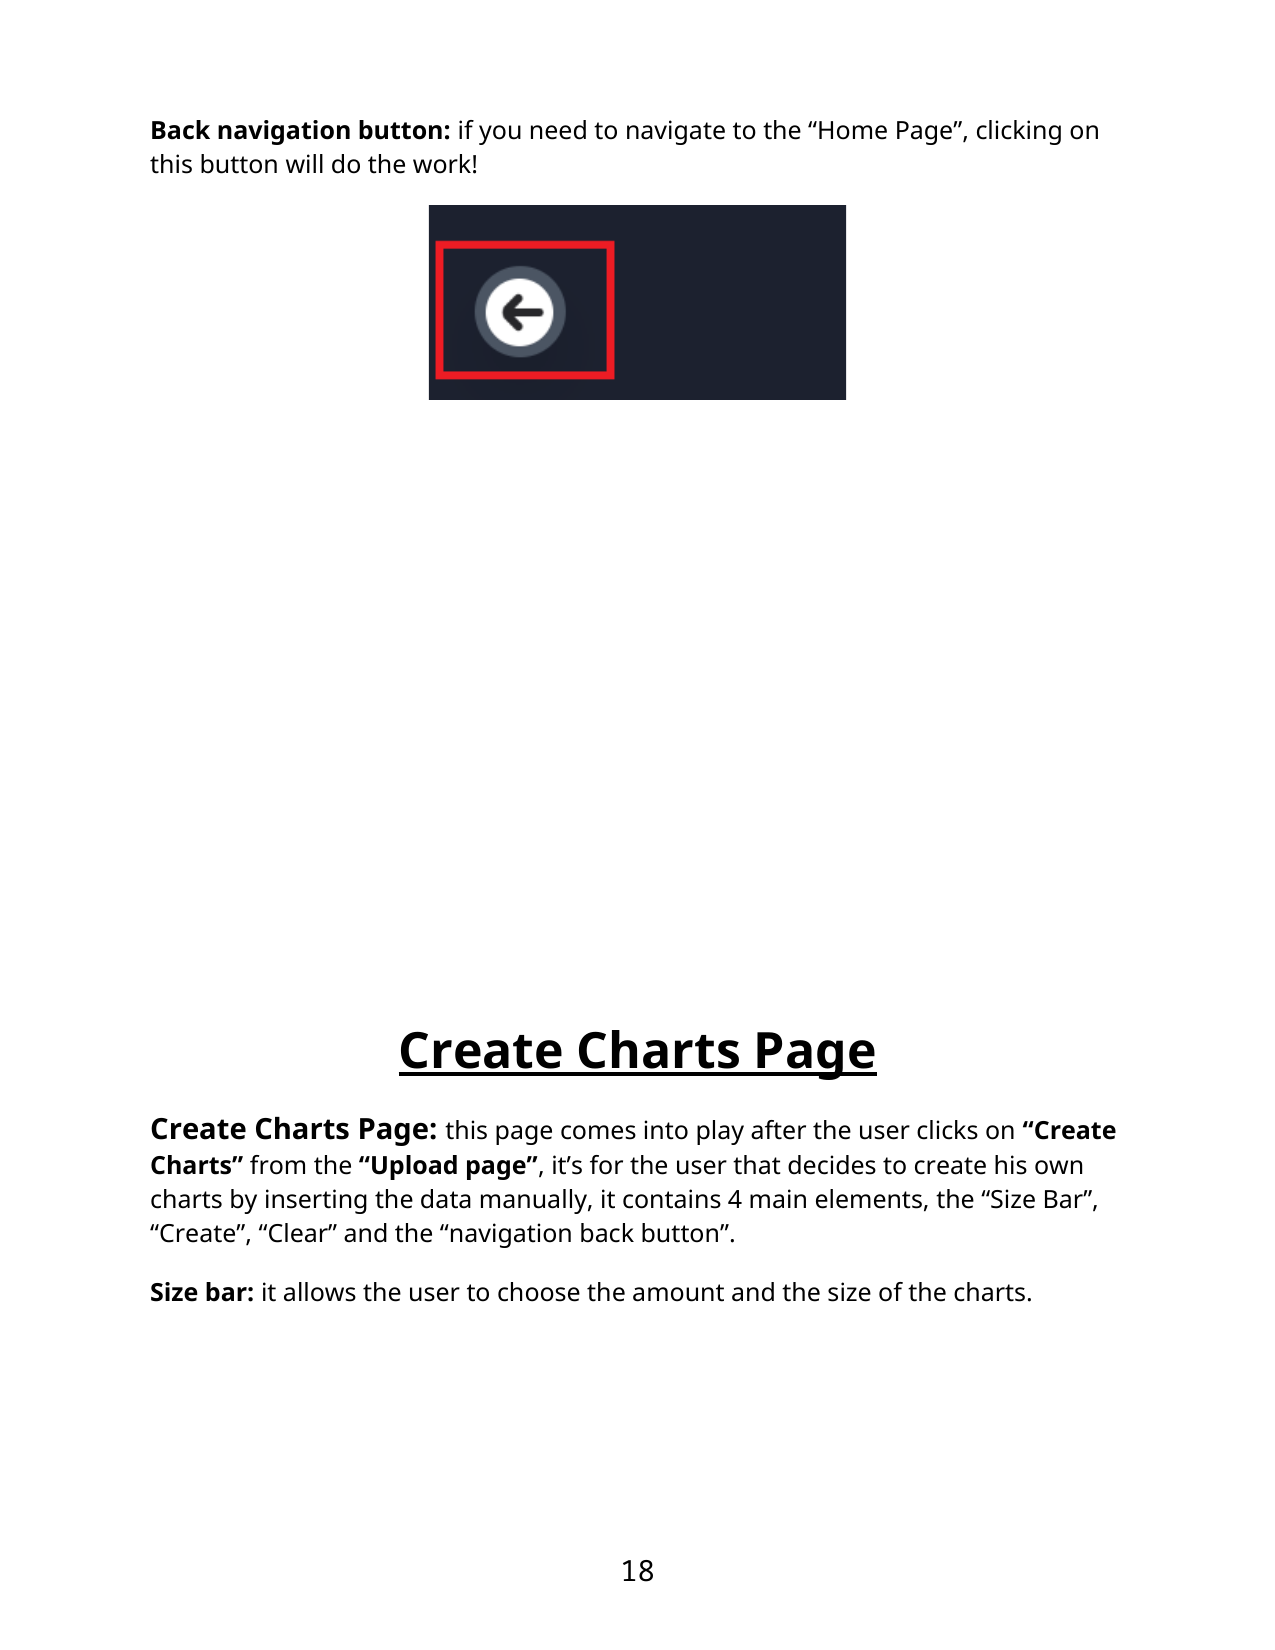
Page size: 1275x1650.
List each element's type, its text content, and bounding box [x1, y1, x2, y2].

text Create Charts Page: this page comes into play after the user clicks on “Create Charts” from the “Upload page”, it’s for the user that decides to create his own charts by inserting the data manually, it contains 4 main elements, the “Size Bar”, “Create”, “Clear” and the “navigation back button”. [150, 1108, 1125, 1250]
text Size bar: it allows the user to choose the amount and the size of the charts. [150, 1275, 1125, 1309]
text Back navigation button: if you need to navigate to the “Home Page”, clicking on this button will do the work! [150, 112, 1125, 181]
text Create Charts Page [150, 1015, 1125, 1083]
picture [428, 205, 847, 400]
